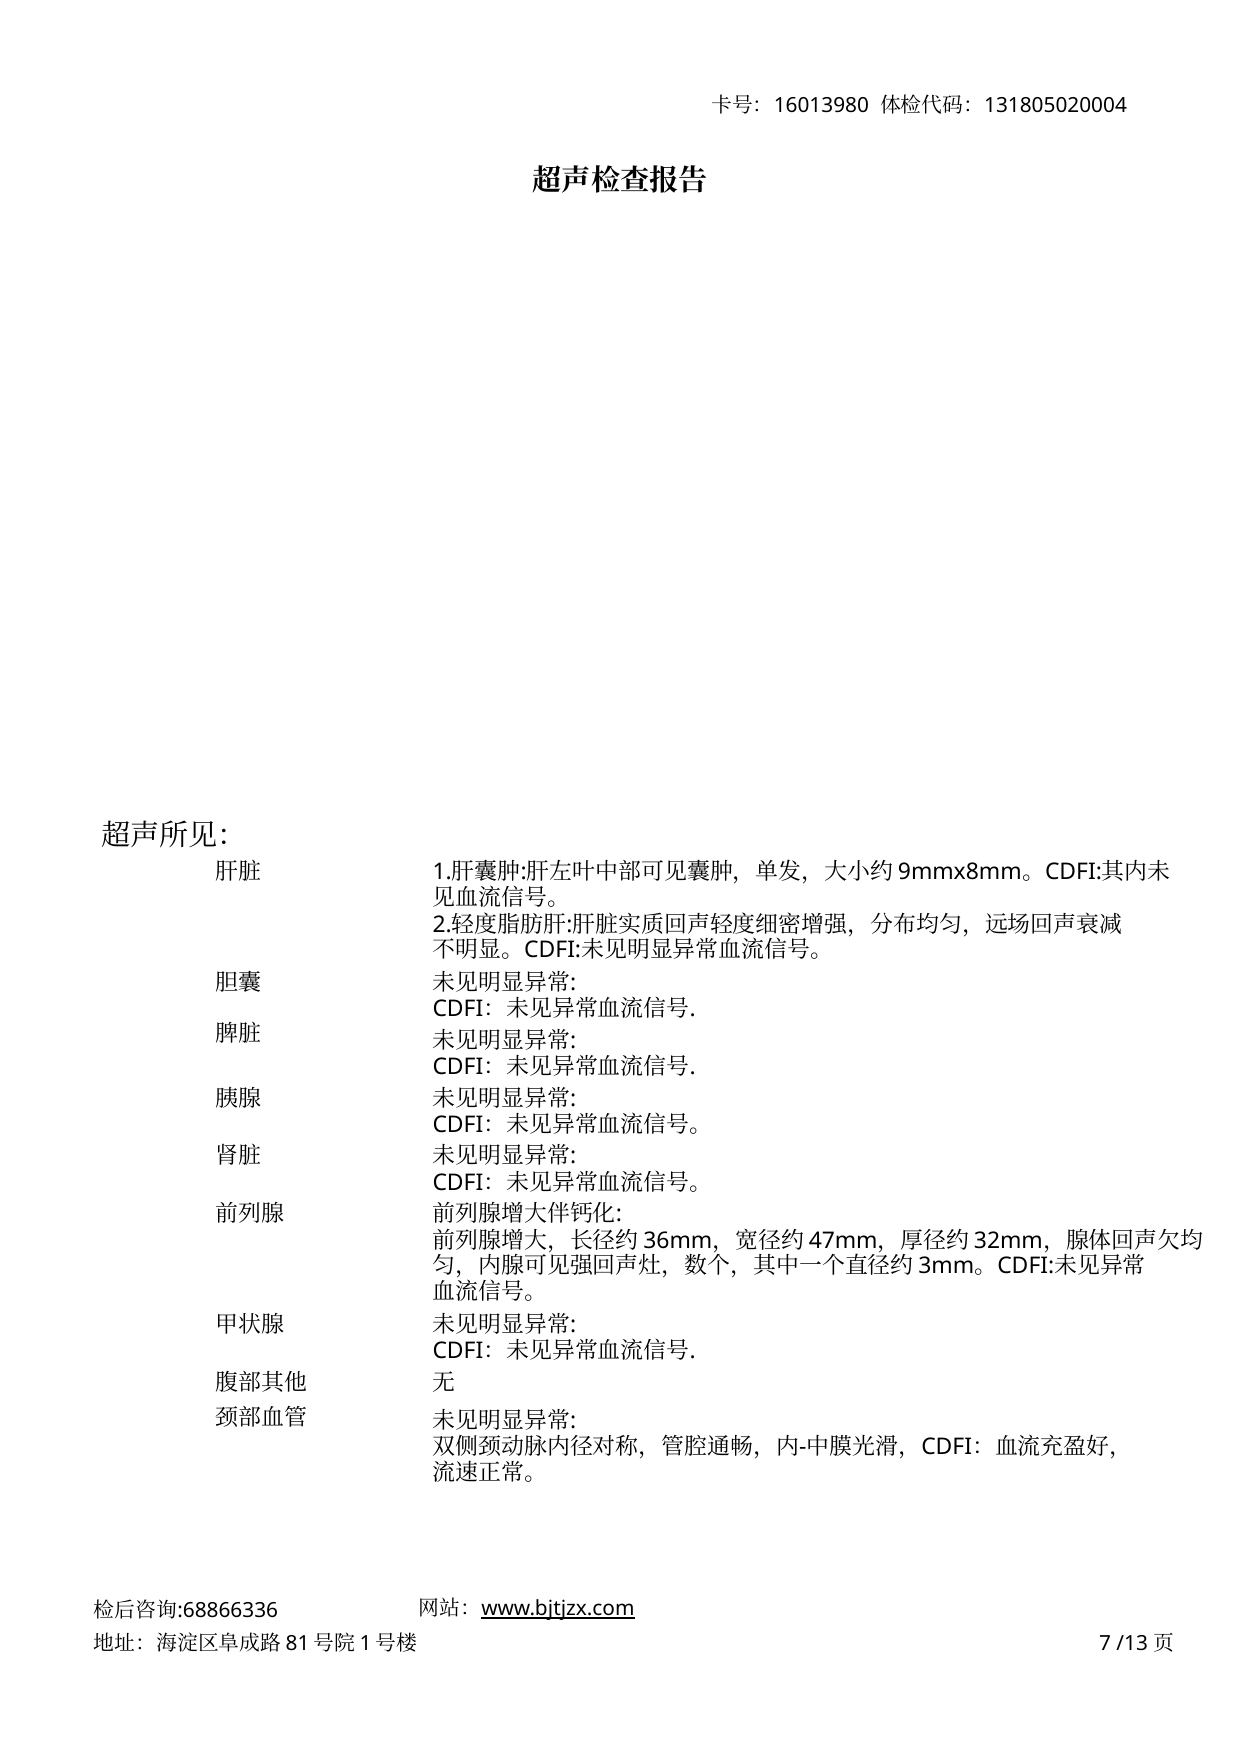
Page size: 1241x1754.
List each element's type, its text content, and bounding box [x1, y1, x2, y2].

text 前列腺增大，长径约36mm，宽径约47mm，厚径约32mm，腺体回声欠均 [432, 1230, 1226, 1253]
text CDFI：未见异常血流信号。 [432, 1172, 750, 1195]
text 无 [432, 1372, 490, 1395]
text 流速正常。 [432, 1459, 1239, 1485]
text 2.轻度脂肪肝:肝脏实质回声轻度细密增强，分布均匀，远场回声衰减 [432, 914, 1239, 937]
text CDFI：未见异常血流信号. [432, 1340, 736, 1363]
text 未见明显异常: [432, 1088, 616, 1111]
text 超声检查报告 [532, 167, 754, 197]
text 1.肝囊肿:肝左叶中部可见囊肿，单发，大小约9mmx8mm。CDFI:其内未 [432, 861, 1239, 884]
text 甲状腺 [215, 1314, 318, 1337]
text 前列腺 [215, 1203, 318, 1226]
text 检后咨询:68866336 [94, 1601, 444, 1622]
text 肝脏 [215, 861, 296, 884]
text 前列腺增大伴钙化: [432, 1203, 662, 1226]
text 不明显。CDFI:未见明显异常血流信号。 [432, 937, 1239, 963]
text 血流信号。 [432, 1279, 1226, 1305]
text CDFI：未见异常血流信号。 [432, 1114, 750, 1137]
text 网站：www.bjtjzx.com [418, 1599, 660, 1619]
text 腹部其他 [215, 1372, 342, 1395]
text 未见明显异常: [432, 1314, 616, 1337]
text 未见明显异常: [432, 1410, 616, 1433]
text 地址：海淀区阜成路81号院1号楼 [94, 1622, 444, 1658]
text 未见明显异常: [432, 1145, 616, 1168]
text 见血流信号。 [432, 884, 1239, 910]
text 胰腺 [215, 1088, 296, 1111]
text 超声所见： [101, 822, 292, 852]
text CDFI：未见异常血流信号. [432, 1056, 736, 1079]
text 未见明显异常: [432, 972, 736, 995]
text 胆囊 [215, 972, 296, 995]
text CDFI：未见异常血流信号. [432, 995, 736, 1021]
text 匀，内腺可见强回声灶，数个，其中一个直径约3mm。CDFI:未见异常 [432, 1253, 1226, 1279]
text 肾脏 [215, 1145, 296, 1168]
text 7 /13 页 [1099, 1633, 1211, 1654]
text 卡号：16013980 体检代码：131805020004 [711, 96, 1182, 116]
text 脾脏 [215, 995, 296, 1053]
text 未见明显异常: [432, 1030, 616, 1053]
text 双侧颈动脉内径对称，管腔通畅，内-中膜光滑，CDFI：血流充盈好， [432, 1436, 1239, 1459]
text 颈部血管 [215, 1395, 342, 1433]
